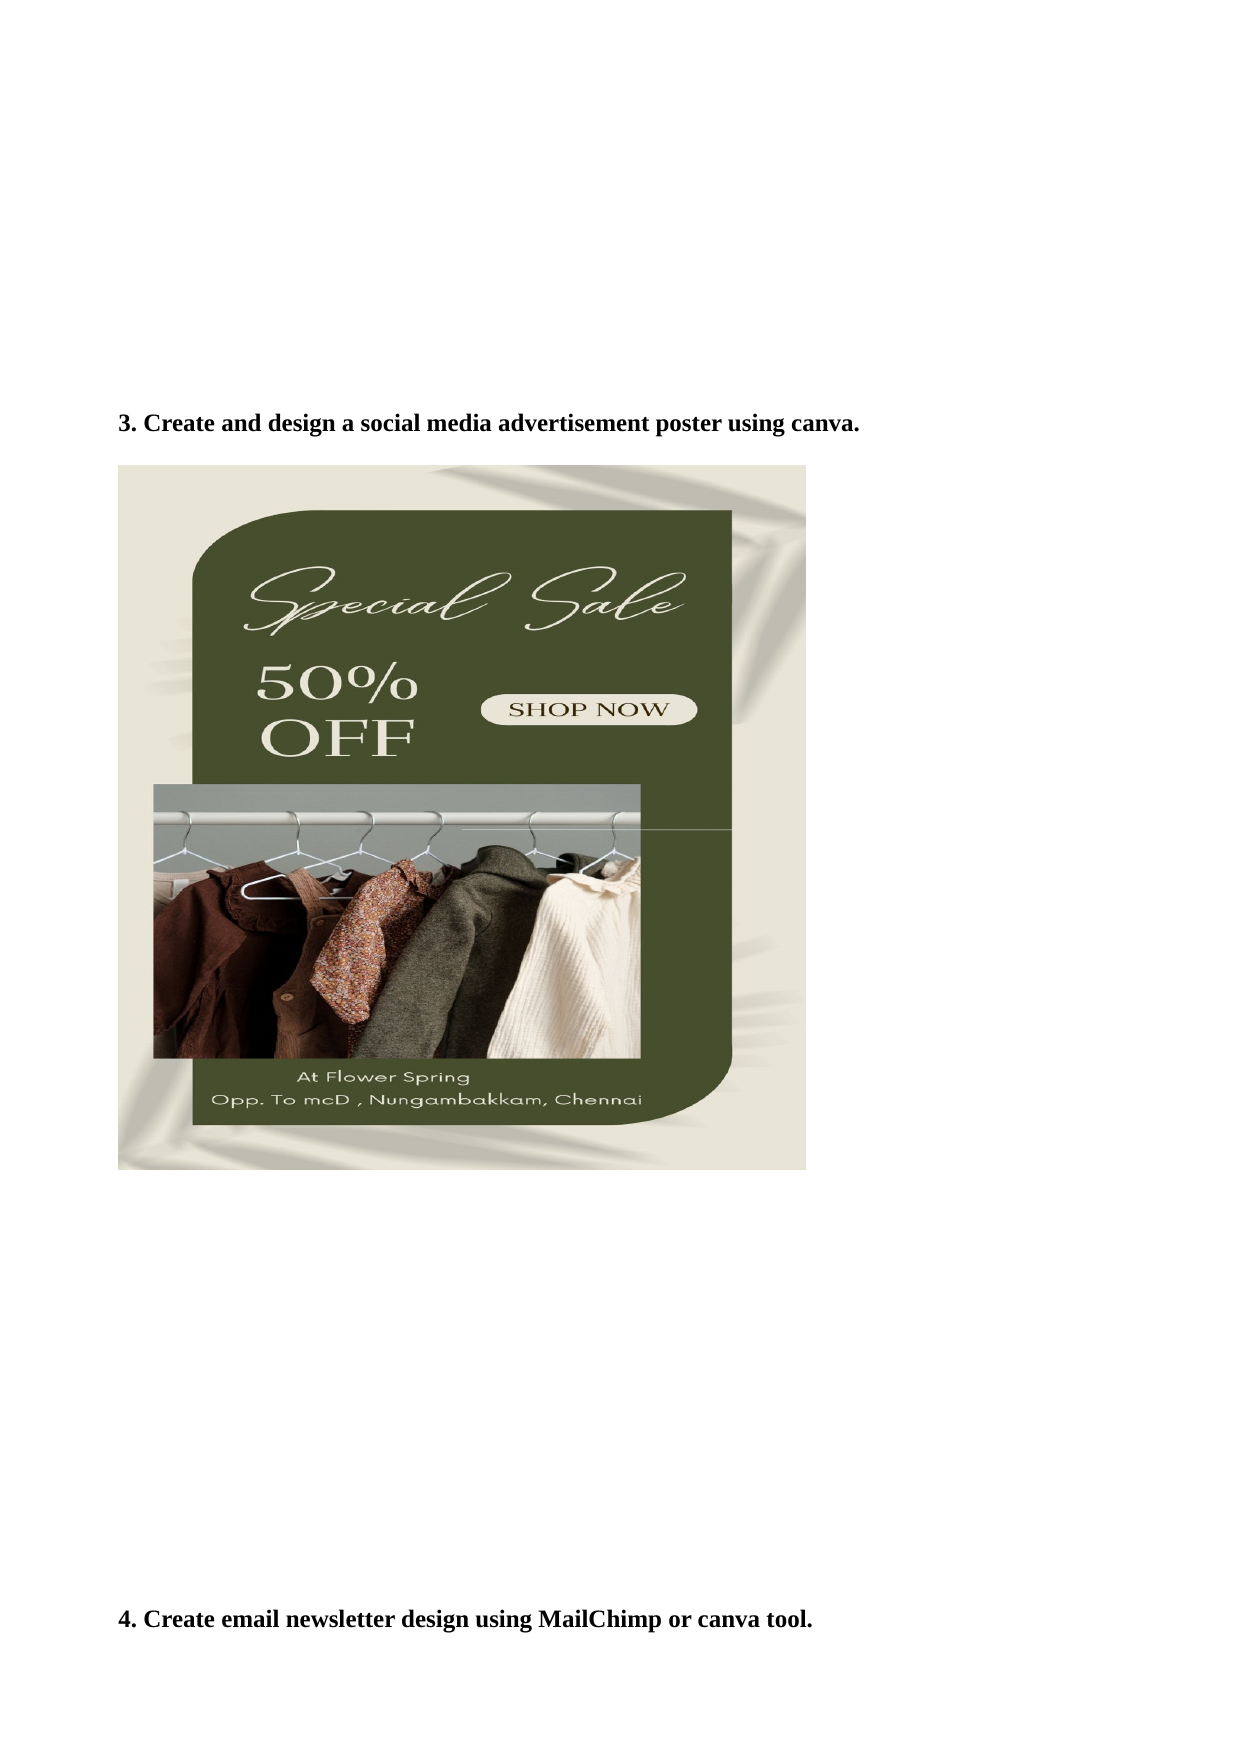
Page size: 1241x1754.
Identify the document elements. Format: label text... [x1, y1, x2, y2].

text 4. Create email newsletter design using MailChimp or canva tool. [118, 1604, 1122, 1633]
picture [118, 465, 806, 1170]
text 3. Create and design a social media advertisement poster using canva. [118, 408, 1122, 436]
